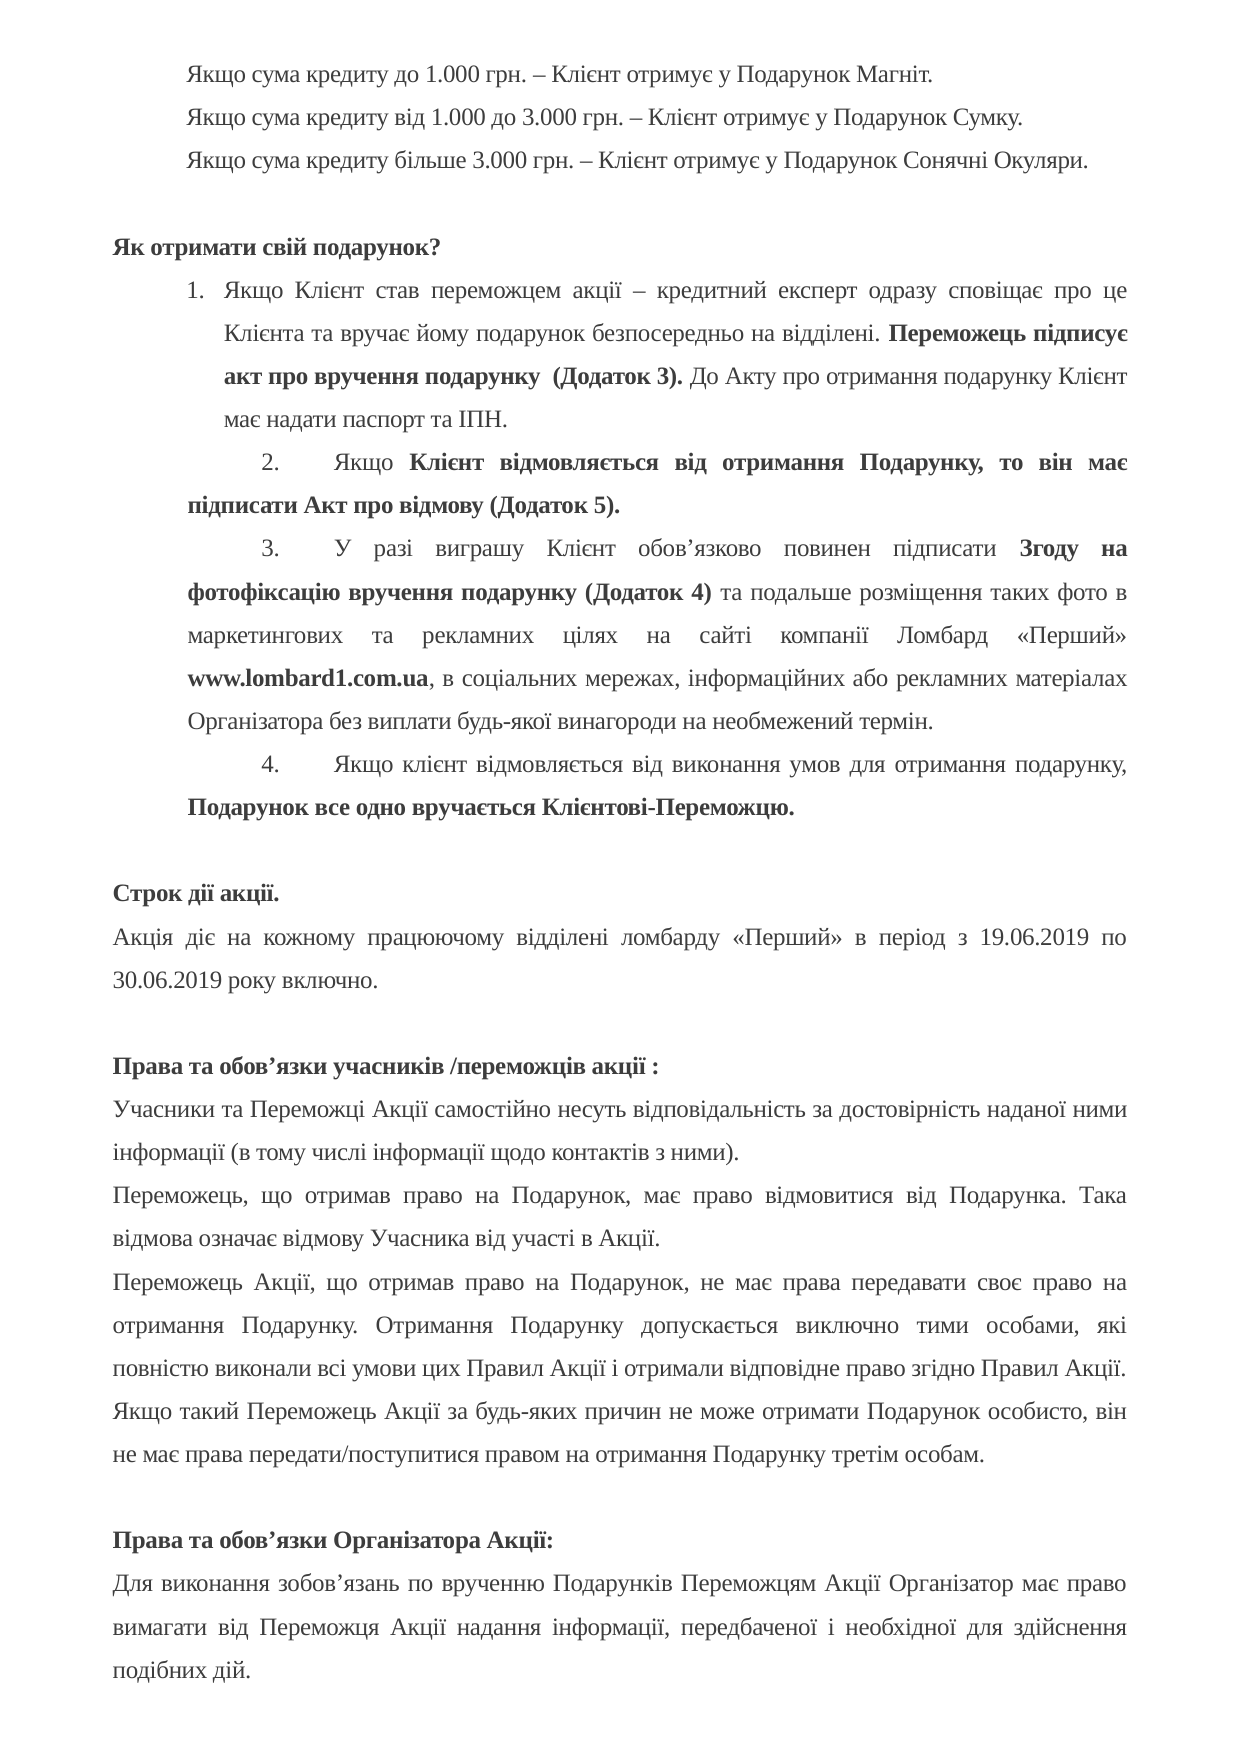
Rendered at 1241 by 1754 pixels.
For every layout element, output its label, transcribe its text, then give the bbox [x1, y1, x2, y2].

text Права та обов’язки учасників /переможців акції : [112, 1051, 1128, 1080]
text Для виконання зобов’язань по врученню Подарунків Переможцям Акції Організатор має право вимагати від Переможця Акції надання інформації, передбаченої і необхідної для здійснення подібних дій. [112, 1568, 1128, 1683]
text Права та обов’язки Організатора Акції: [112, 1525, 1128, 1554]
text Переможець, що отримав право на Подарунок, має право відмовитися від Подарунка. Така відмова означає відмову Учасника від участі в Акції. [112, 1180, 1128, 1252]
text Якщо сума кредиту від 1.000 до 3.000 грн. – Клієнт отримує у Подарунок Сумку. [112, 102, 1128, 131]
text Якщо сума кредиту до 1.000 грн. – Клієнт отримує у Подарунок Магніт. [112, 59, 1128, 88]
text Акція діє на кожному працюючому відділені ломбарду «Перший» в період з 19.06.2019 по 30.06.2019 року включно. [112, 922, 1128, 993]
text Строк дії акції. [112, 878, 1128, 907]
list Якщо клієнт відмовляється від виконання умов для отримання подарунку, Подарунок все одно вручається Клієнтові-Переможцю. [187, 749, 1128, 821]
list Якщо Клієнт став переможцем акції – кредитний експерт одразу сповіщає про це Клієнта та вручає йому подарунок безпосередньо на відділені. Переможець підписує акт про вручення подарунку (Додаток 3). До Акту про отримання подарунку Клієнт має надати паспорт та ІПН. [186, 275, 1128, 433]
text Переможець Акції, що отримав право на Подарунок, не має права передавати своє право на отримання Подарунку. Отримання Подарунку допускається виключно тими особами, які повністю виконали всі умови цих Правил Акції і отримали відповідне право згідно Правил Акції. Якщо такий Переможець Акції за будь-яких причин не може отримати Подарунок особисто, він не має права передати/поступитися правом на отримання Подарунку третім особам. [112, 1267, 1128, 1468]
text Як отримати свій подарунок? [112, 232, 1128, 260]
list У разі виграшу Клієнт обов’язково повинен підписати Згоду на фотофіксацію вручення подарунку (Додаток 4) та подальше розміщення таких фото в маркетингових та рекламних цілях на сайті компанії Ломбард «Перший» www.lombard1.com.ua, в соціальних мережах, інформаційних або рекламних матеріалах Організатора без виплати будь-якої винагороди на необмежений термін. [187, 533, 1128, 735]
text Учасники та Переможці Акції самостійно несуть відповідальність за достовірність наданої ними інформації (в тому числі інформації щодо контактів з ними). [112, 1094, 1128, 1166]
text Якщо сума кредиту більше 3.000 грн. – Клієнт отримує у Подарунок Сонячні Окуляри. [112, 145, 1128, 174]
list Якщо Клієнт відмовляється від отримання Подарунку, то він має підписати Акт про відмову (Додаток 5). [187, 447, 1128, 519]
